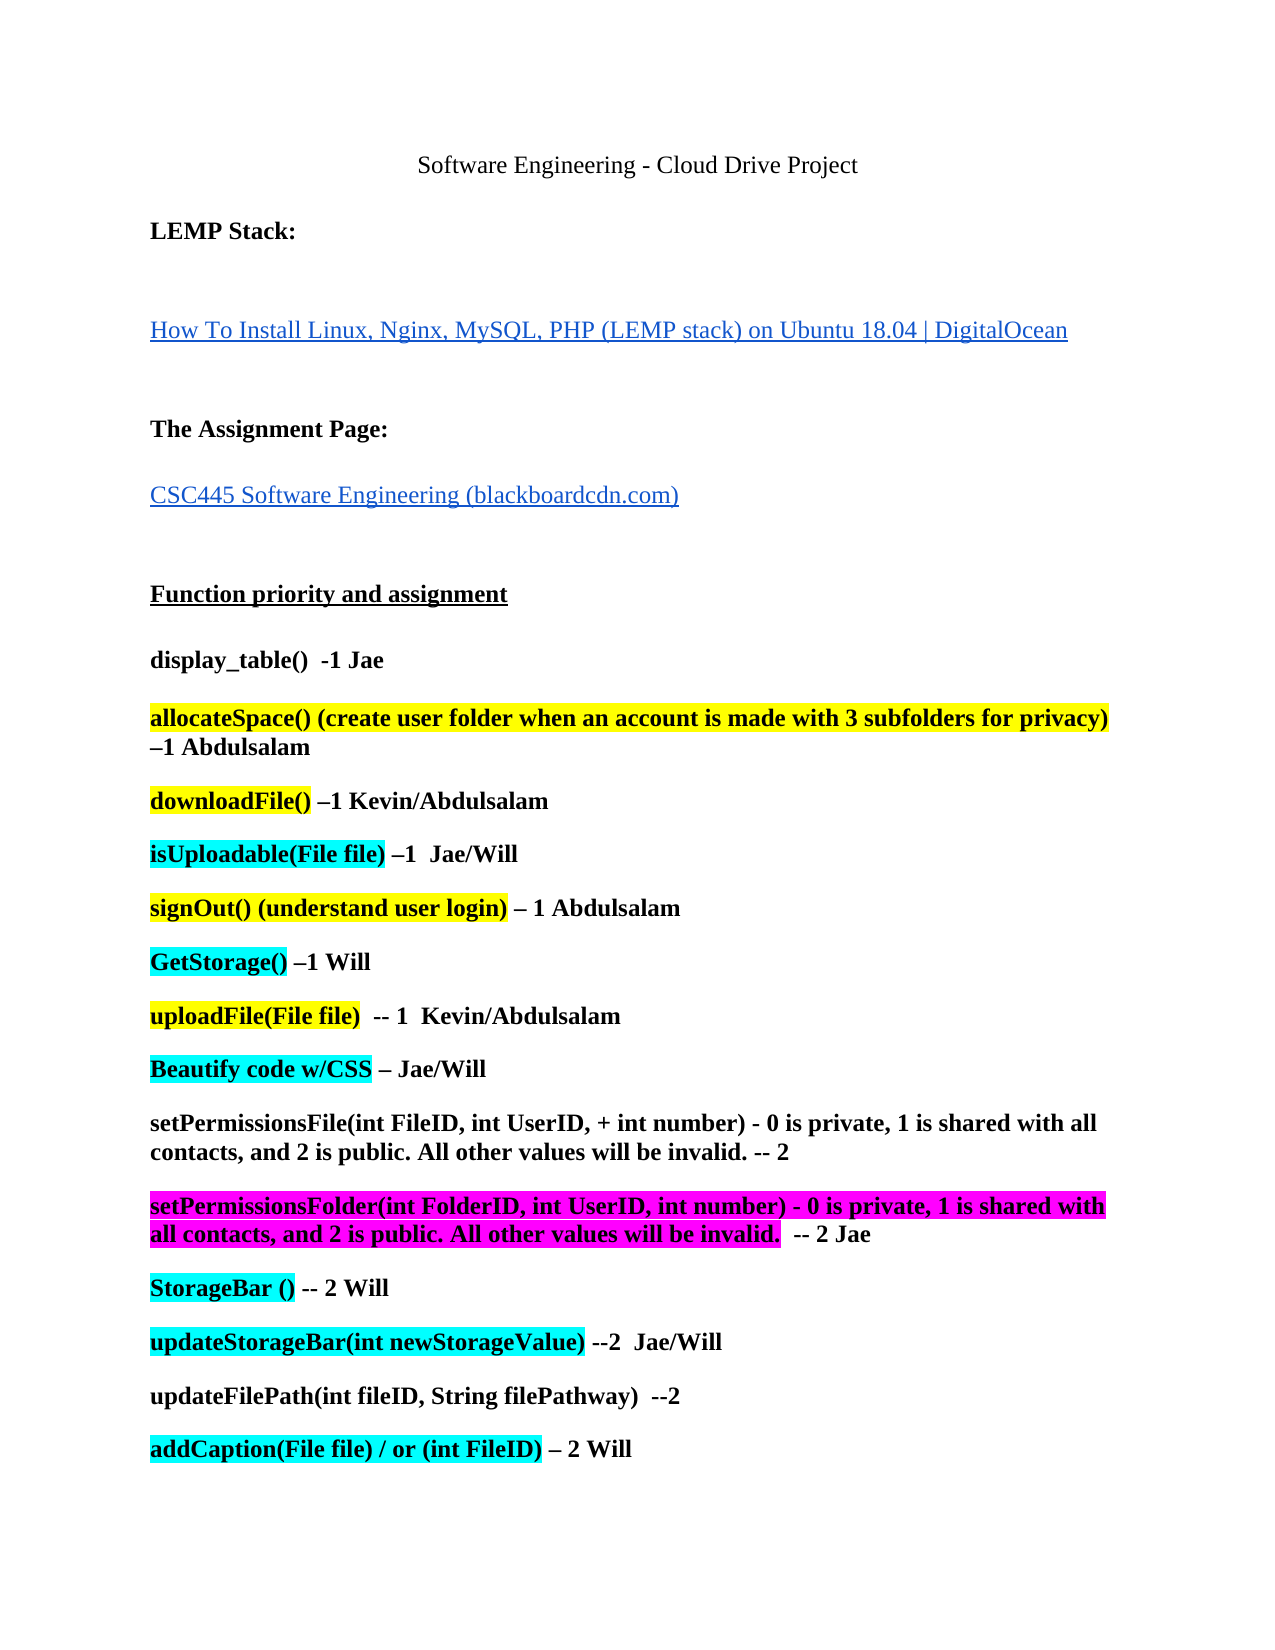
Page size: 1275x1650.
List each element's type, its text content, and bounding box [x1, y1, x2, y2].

text uploadFile(File file) -- 1 Kevin/Abdulsalam [360, 1001, 1125, 1029]
text downloadFile() –1 Kevin/Abdulsalam [311, 786, 1125, 814]
text How To Install Linux, Nginx, MySQL, PHP (LEMP stack) on Ubuntu 18.04 | DigitalOcean [150, 315, 1125, 344]
text The Assignment Page: [150, 414, 1125, 443]
text LEMP Stack: [150, 216, 1125, 245]
text addCaption(File file) / or (int FileID) – 2 Will [150, 1434, 1125, 1463]
text setPermissionsFolder(int FolderID, int UserID, int number) - 0 is private, 1 is shared with all contacts, and 2 is public. All other values will be invalid. -- 2 Jae [150, 1191, 1125, 1248]
text setPermissionsFile(int FileID, int UserID, + int number) - 0 is private, 1 is shared with all contacts, and 2 is public. All other values will be invalid. -- 2 [150, 1108, 1125, 1166]
text Beautify code w/CSS – Jae/Will [150, 1054, 1125, 1083]
text GetStorage() –1 Will [287, 947, 1125, 976]
text StorageBar () -- 2 Will [295, 1273, 1125, 1302]
text display_table() -1 Jae [150, 645, 1125, 674]
text CSC445 Software Engineering (blackboardcdn.com) [150, 480, 1125, 509]
text updateStorageBar(int newStorageValue) --2 Jae/Will [585, 1327, 1125, 1356]
text updateFilePath(int fileID, String filePathway) --2 [150, 1381, 1125, 1409]
text Software Engineering - Cloud Drive Project [150, 150, 1125, 179]
text allocateSpace() (create user folder when an account is made with 3 subfolders for privacy) –1 Abdulsalam [150, 703, 1125, 761]
text signOut() (understand user login) – 1 Abdulsalam [508, 893, 1125, 922]
text Function priority and assignment [150, 579, 1125, 608]
text isUploadable(File file) –1 Jae/Will [150, 839, 1125, 868]
